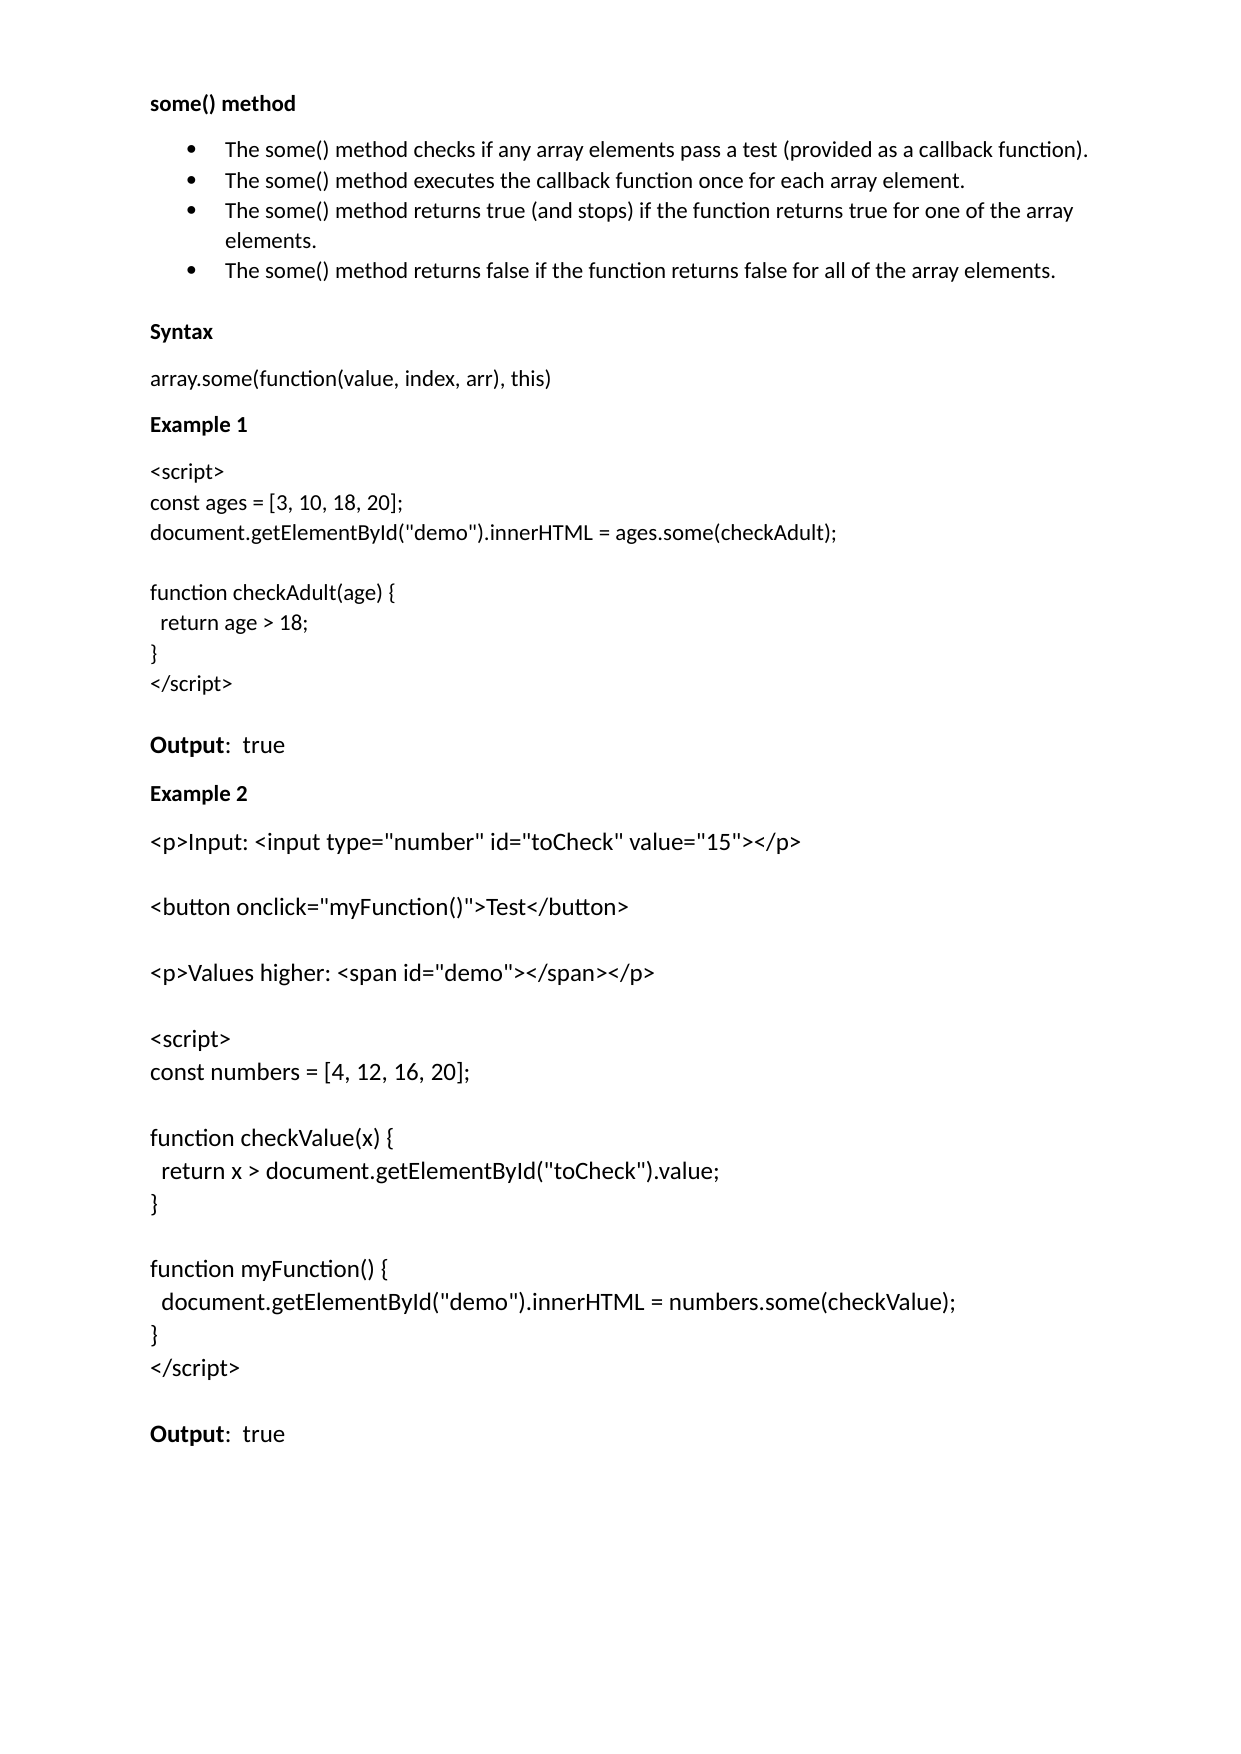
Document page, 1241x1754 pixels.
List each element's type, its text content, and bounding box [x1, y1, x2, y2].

text function checkAdult(age) { [150, 578, 1090, 606]
text const ages = [3, 10, 18, 20]; [150, 488, 1090, 516]
text </script> [150, 1352, 1090, 1383]
text document.getElementById("demo").innerHTML = numbers.some(checkValue); [150, 1287, 1090, 1317]
list The some() method checks if any array elements pass a test (provided as a callback function). [187, 136, 1090, 163]
list The some() method returns false if the function returns false for all of the array elements. [187, 256, 1090, 284]
text array.some(function(value, index, arr), this) [150, 364, 1090, 392]
text Example 2 [150, 779, 1090, 807]
text } [150, 1188, 1090, 1218]
text Output: true [150, 1418, 1090, 1449]
list The some() method returns true (and stops) if the function returns true for one of the array elements. [187, 196, 1090, 254]
text <script> [150, 457, 1090, 485]
text function myFunction() { [150, 1254, 1090, 1284]
text return x > document.getElementById("toCheck").value; [150, 1155, 1090, 1185]
text } [150, 639, 1090, 667]
text <button onclick="myFunction()">Test</button> [150, 892, 1090, 922]
text </script> [150, 669, 1090, 697]
text Output: true [150, 729, 1090, 760]
text <p>Values higher: <span id="demo"></span></p> [150, 957, 1090, 988]
list The some() method executes the callback function once for each array element. [187, 166, 1090, 194]
text function checkValue(x) { [150, 1122, 1090, 1152]
text return age > 18; [150, 608, 1090, 636]
text some() method [150, 89, 1090, 117]
text Syntax [150, 317, 1090, 345]
text <p>Input: <input type="number" id="toCheck" value="15"></p> [150, 826, 1090, 856]
text const numbers = [4, 12, 16, 20]; [150, 1056, 1090, 1087]
text Example 1 [150, 411, 1090, 438]
text document.getElementById("demo").innerHTML = ages.some(checkAdult); [150, 518, 1090, 546]
text } [150, 1319, 1090, 1350]
text <script> [150, 1023, 1090, 1054]
